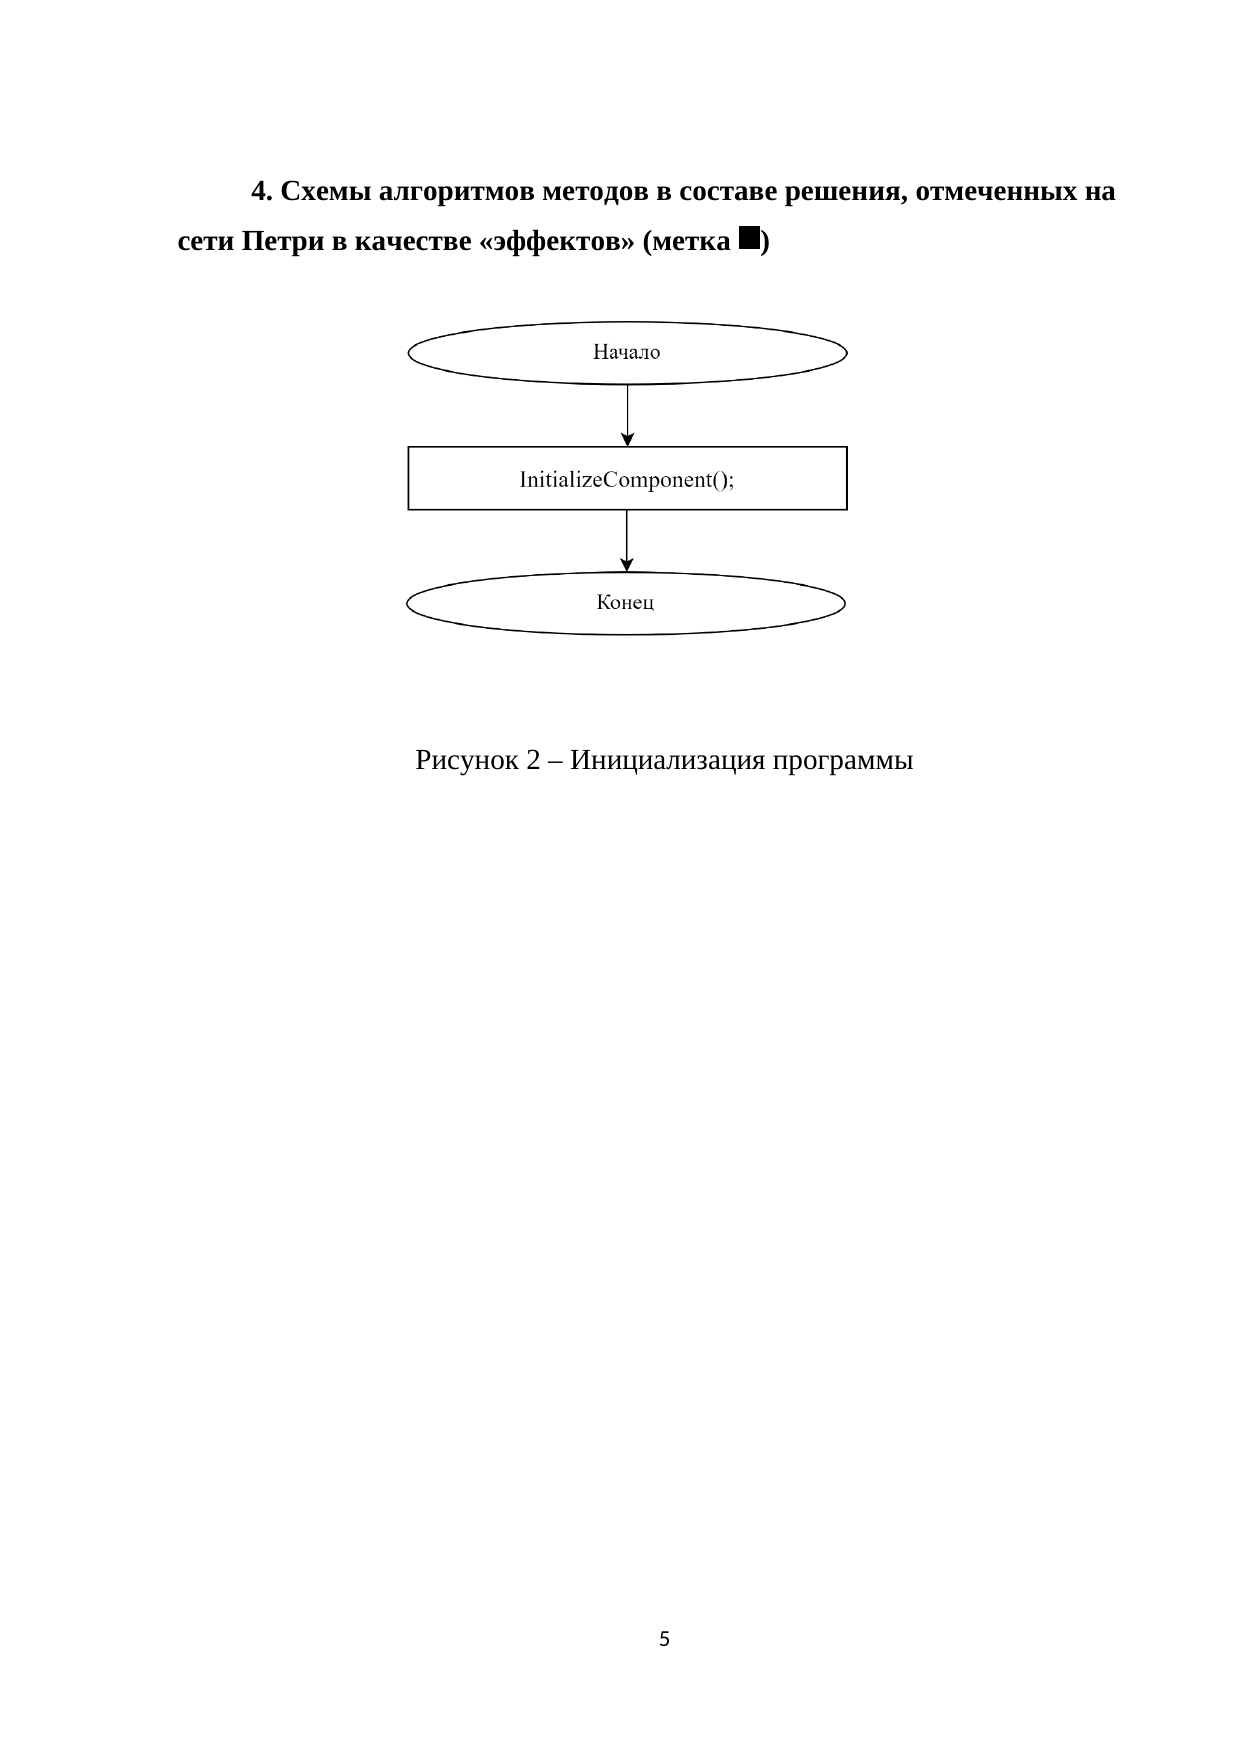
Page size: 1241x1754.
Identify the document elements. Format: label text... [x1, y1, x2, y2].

text Рисунок 2 – Инициализация программы [177, 742, 1152, 776]
picture [390, 305, 863, 651]
subtitle 4. Схемы алгоритмов методов в составе решения, отмеченных на сети Петри в качестве «эффектов» (метка ) [177, 173, 1152, 256]
